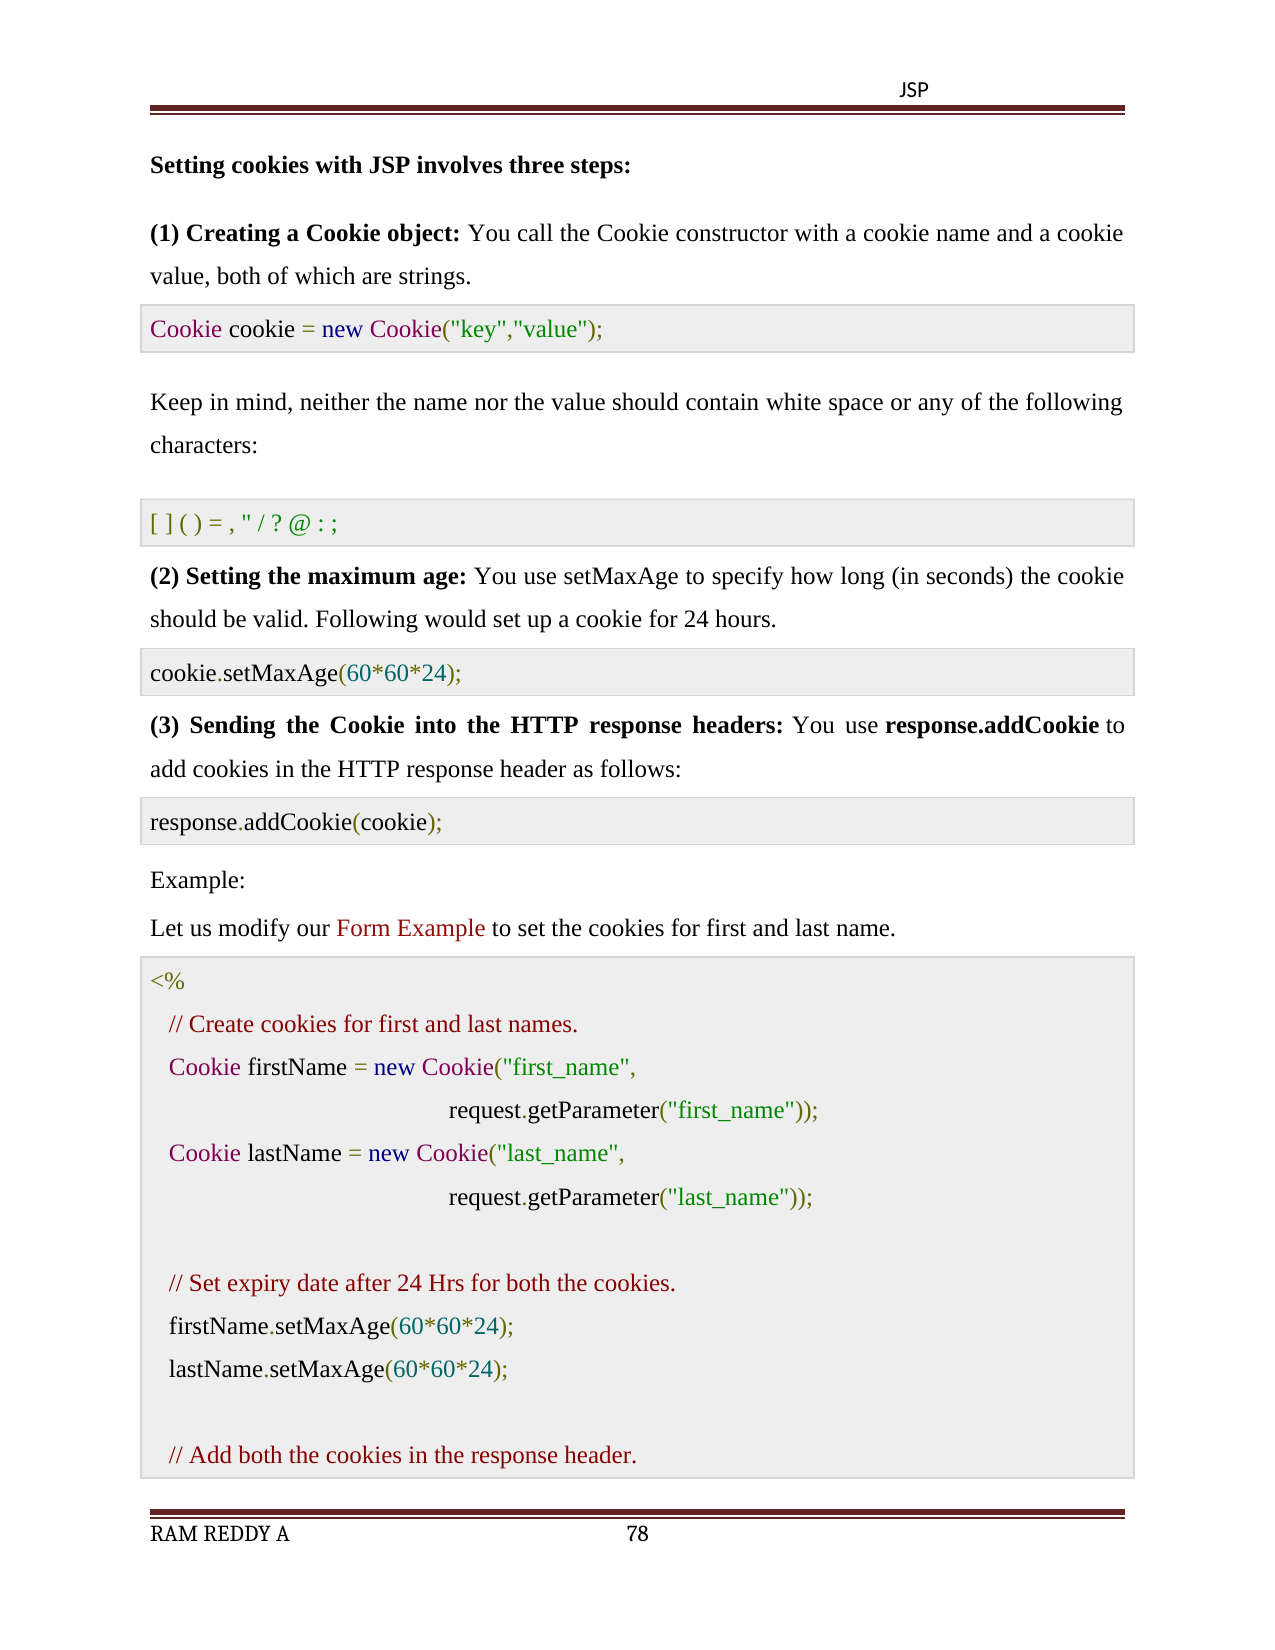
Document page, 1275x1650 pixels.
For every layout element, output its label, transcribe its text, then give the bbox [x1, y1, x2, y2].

text // Create cookies for first and last names. [142, 999, 1133, 1038]
text Cookie lastName = new Cookie("last_name", [142, 1128, 1133, 1167]
text [ ] ( ) = , " / ? @ : ; [142, 500, 1133, 545]
text (3) Sending the Cookie into the HTTP response headers: You use response.addCookie to add cookies in the HTTP response header as follows: [150, 711, 1125, 782]
text cookie.setMaxAge(60*60*24); [142, 649, 1133, 695]
text Keep in mind, neither the name nor the value should contain white space or any of the following characters: [150, 387, 1125, 459]
text Cookie firstName = new Cookie("first_name", [142, 1042, 1133, 1081]
text request.getParameter("first_name")); [142, 1085, 1133, 1124]
text (2) Setting the maximum age: You use setMaxAge to specify how long (in seconds) the cookie should be valid. Following would set up a cookie for 24 hours. [150, 561, 1125, 633]
text response.addCookie(cookie); [142, 798, 1133, 844]
text request.getParameter("last_name")); [142, 1172, 1133, 1210]
text Setting cookies with JSP involves three steps: [150, 150, 1125, 179]
text // Set expiry date after 24 Hrs for both the cookies. [142, 1258, 1133, 1297]
text Example: [150, 865, 1120, 893]
text firstName.setMaxAge(60*60*24); [142, 1301, 1133, 1340]
text (1) Creating a Cookie object: You call the Cookie constructor with a cookie name and a cookie value, both of which are strings. [150, 218, 1125, 290]
text Let us modify our Form Example to set the cookies for first and last name. [150, 913, 1125, 942]
text Cookie cookie = new Cookie("key","value"); [142, 306, 1133, 351]
text lastName.setMaxAge(60*60*24); [142, 1344, 1133, 1383]
text <% [142, 958, 1133, 995]
text // Add both the cookies in the response header. [142, 1430, 1133, 1477]
